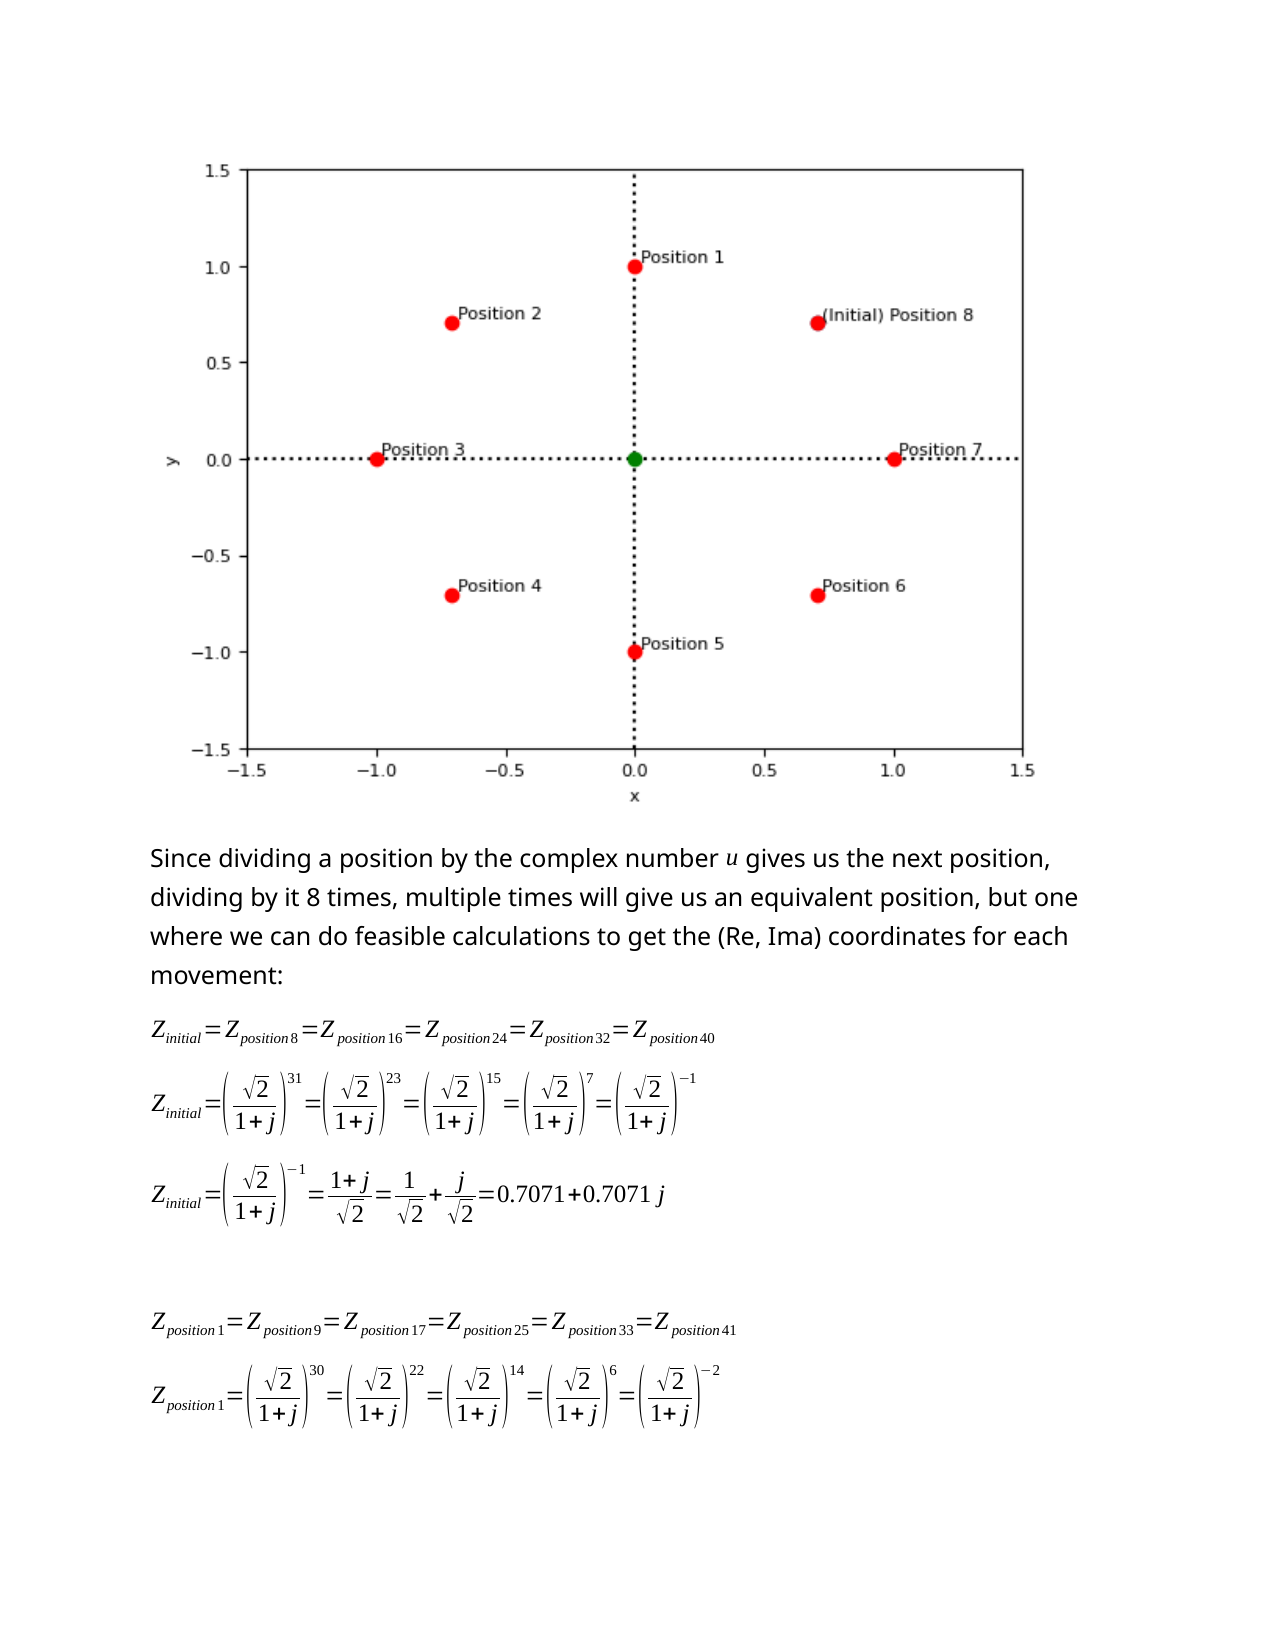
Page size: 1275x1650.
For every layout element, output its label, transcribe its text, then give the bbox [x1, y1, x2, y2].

picture [150, 150, 1052, 819]
text Since dividing a position by the complex number gives us the next position, dividing by it 8 times, multiple times will give us an equivalent position, but one where we can do feasible calculations to get the (Re, Ima) coordinates for each movement: [150, 841, 1125, 992]
